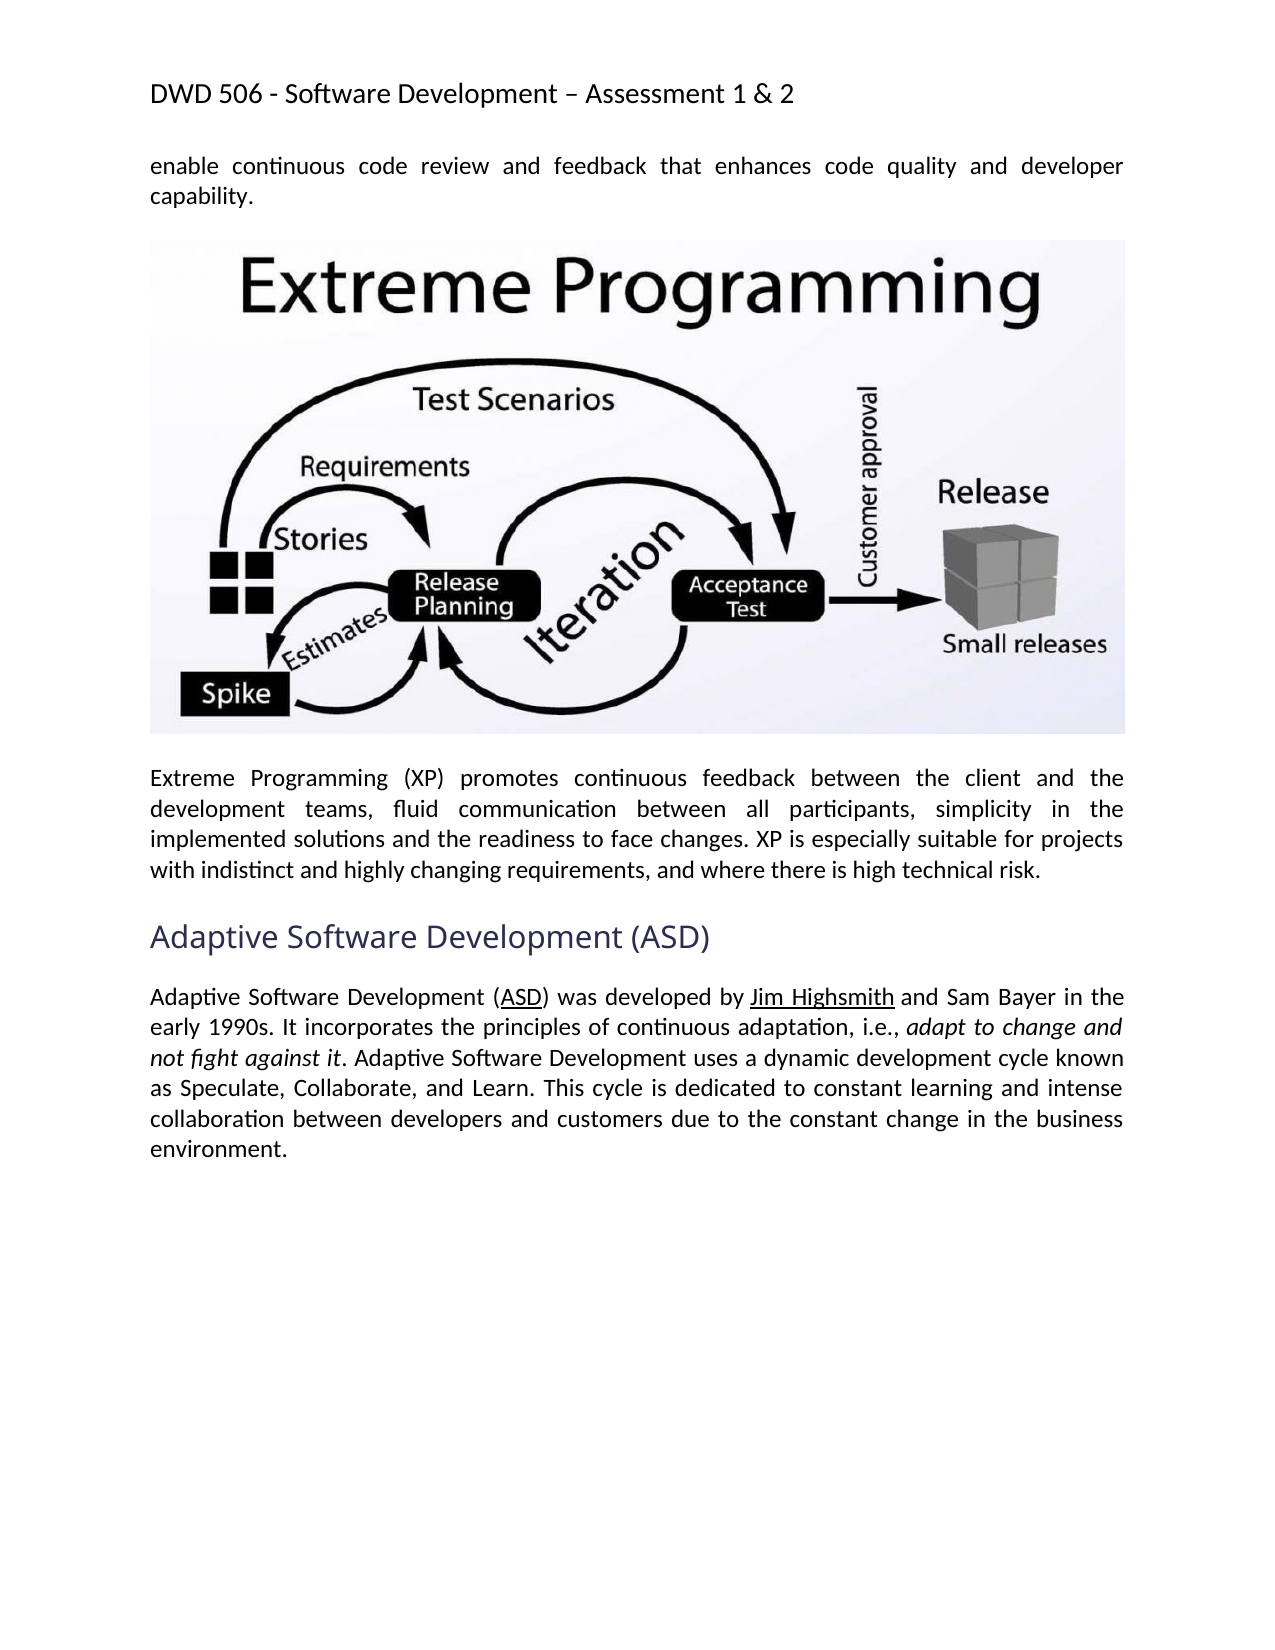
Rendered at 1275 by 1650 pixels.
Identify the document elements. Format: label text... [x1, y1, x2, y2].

picture [150, 240, 1125, 734]
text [150, 150, 1125, 211]
text Adaptive Software Development (ASD) was developed by Jim Highsmith and Sam Bayer in the early 1990s. It incorporates the principles of continuous adaptation, i.e., adapt to change and not fight against it. Adaptive Software Development uses a dynamic development cycle known as Speculate, Collaborate, and Learn. This cycle is dedicated to constant learning and intense collaboration between developers and customers due to the constant change in the business environment. [150, 981, 1125, 1164]
text Extreme Programming (XP) promotes continuous feedback between the client and the development teams, fluid communication between all participants, simplicity in the implemented solutions and the readiness to face changes. XP is especially suitable for projects with indistinct and highly changing requirements, and where there is high technical risk. [150, 762, 1125, 884]
text Adaptive Software Development (ASD) [150, 914, 1125, 957]
